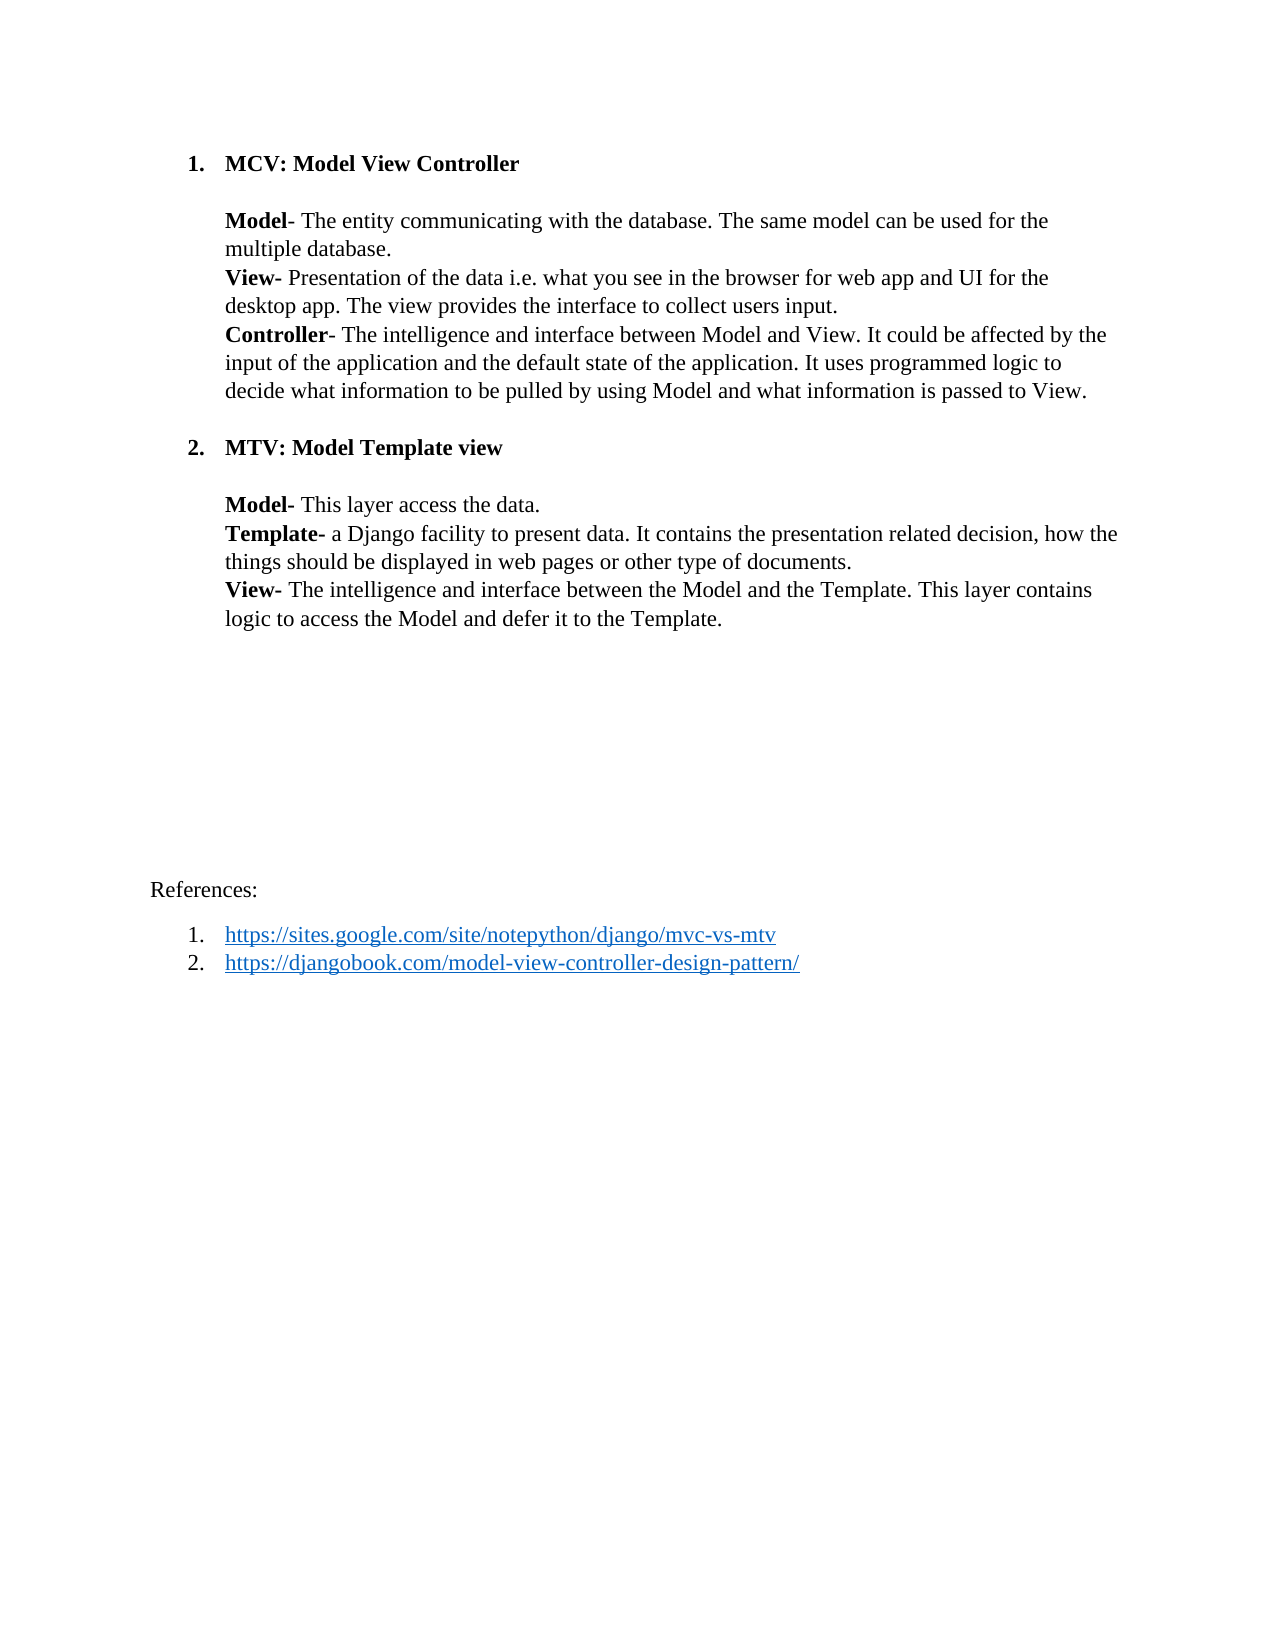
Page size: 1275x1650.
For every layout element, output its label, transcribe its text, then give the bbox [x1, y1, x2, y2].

list https://djangobook.com/model-view-controller-design-pattern/ [187, 949, 1125, 976]
list https://sites.google.com/site/notepython/django/mvc-vs-mtv [187, 921, 1125, 947]
list MTV: Model Template view [187, 434, 1125, 461]
list View- The intelligence and interface between the Model and the Template. This layer contains logic to access the Model and defer it to the Template. [225, 577, 1125, 631]
list MCV: Model View Controller [187, 150, 1125, 176]
list Template- a Django facility to present data. It contains the presentation related decision, how the things should be displayed in web pages or other type of documents. [225, 520, 1125, 574]
list Controller- The intelligence and interface between Model and View. It could be affected by the input of the application and the default state of the application. It uses programmed logic to decide what information to be pulled by using Model and what information is passed to View. [225, 321, 1125, 404]
list Model- This layer access the data. [225, 491, 1125, 518]
text References: [150, 876, 1125, 902]
list View- Presentation of the data i.e. what you see in the browser for web app and UI for the desktop app. The view provides the interface to collect users input. [225, 264, 1125, 318]
list Model- The entity communicating with the database. The same model can be used for the multiple database. [225, 207, 1125, 262]
